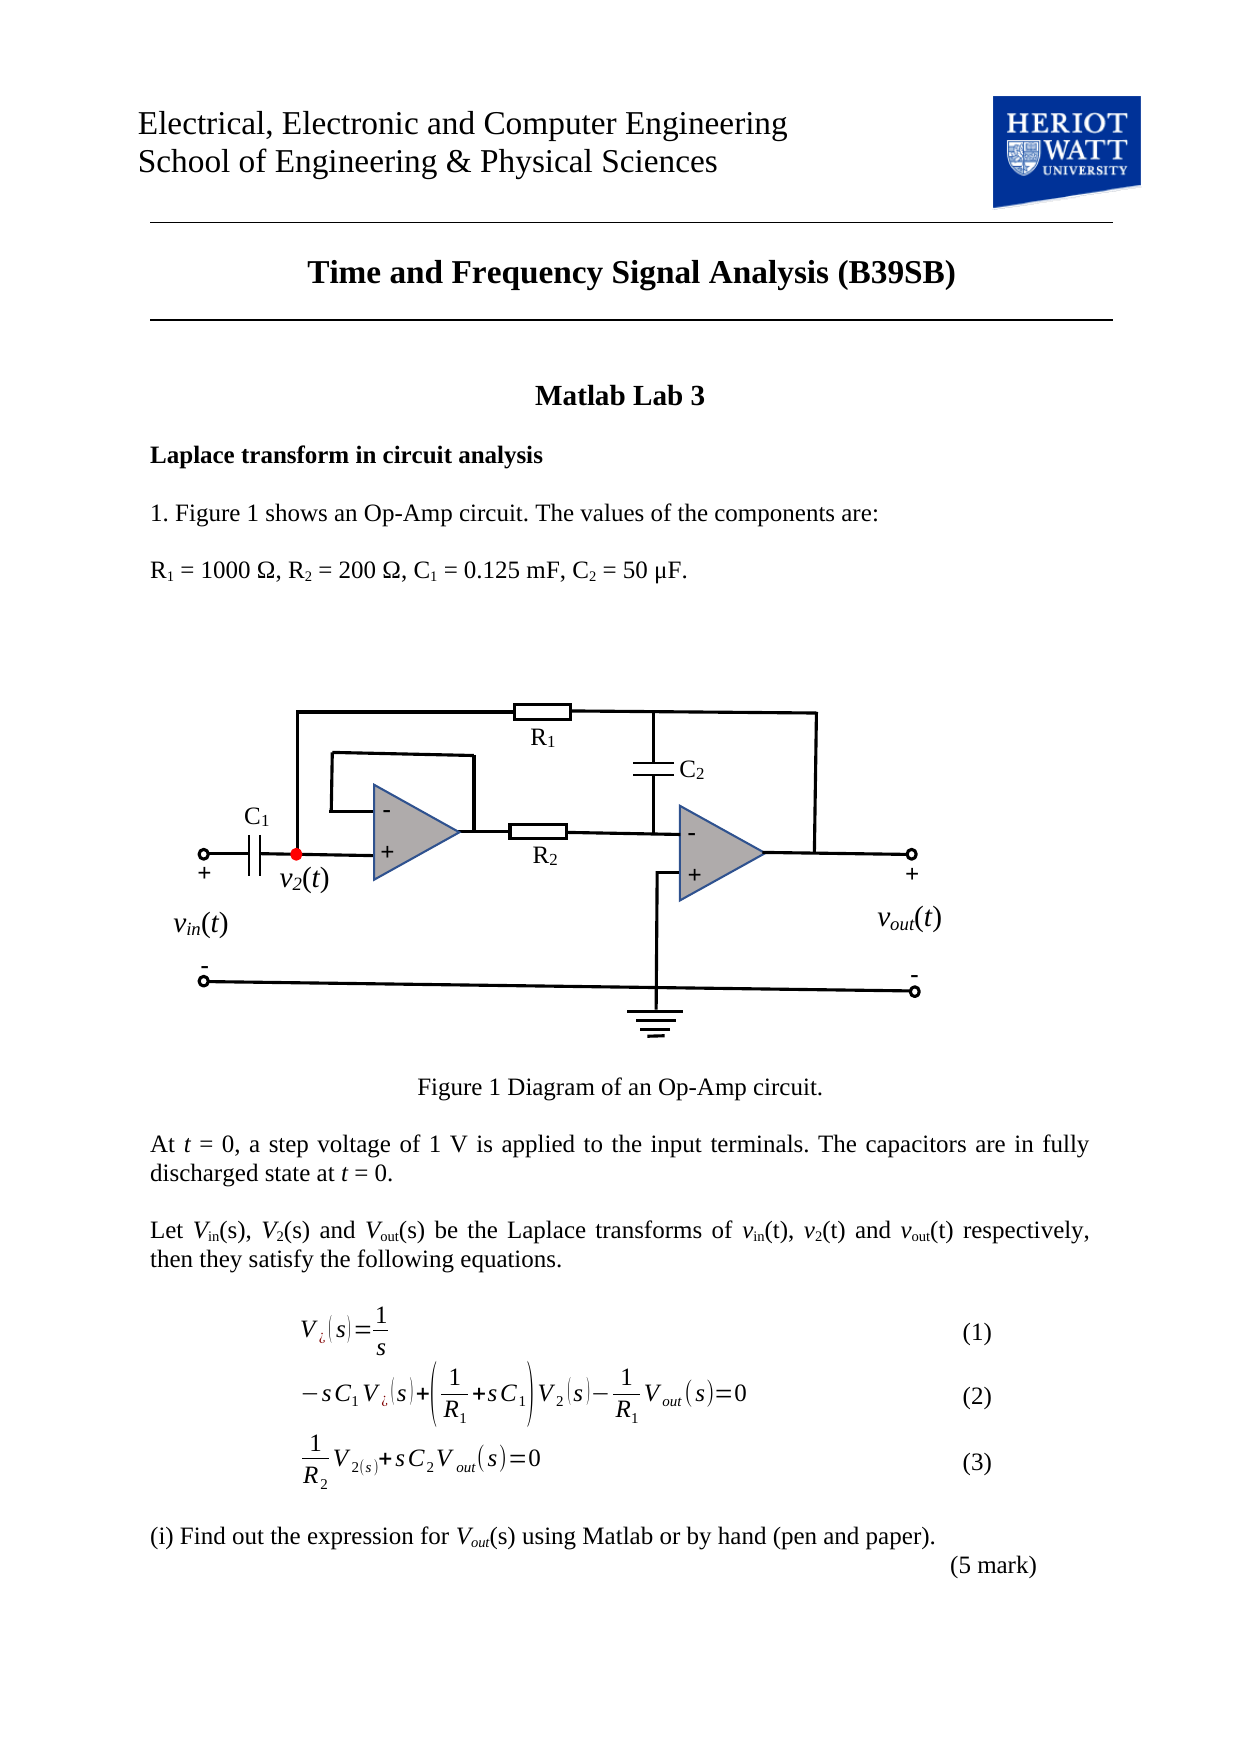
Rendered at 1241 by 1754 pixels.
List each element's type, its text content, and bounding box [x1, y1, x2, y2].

text At t = 0, a step voltage of 1 V is applied to the input terminals. The capacitors are in fully discharged state at t = 0. [150, 1129, 1090, 1187]
text (1) [150, 1302, 1090, 1361]
text Let Vin(s), V2(s) and Vout(s) be the Laplace transforms of vin(t), v2(t) and vout(t) respectively, then they satisfy the following equations. [150, 1216, 1090, 1273]
text 1. Figure 1 shows an Op-Amp circuit. The values of the components are: [150, 498, 1090, 527]
table_header Time and Frequency Signal Analysis (B39SB) [150, 223, 1113, 319]
text (2) [150, 1361, 1090, 1430]
text R1 = 1000 Ω, R2 = 200 Ω, C1 = 0.125 mF, C2 = 50 μF. [150, 556, 1090, 584]
text (5 mark) [150, 1550, 1090, 1579]
text Laplace transform in circuit analysis [150, 441, 1090, 469]
text Matlab Lab 3 [150, 378, 1090, 412]
text (3) [150, 1430, 1090, 1493]
text Figure 1 Diagram of an Op-Amp circuit. [150, 1072, 1090, 1101]
picture [992, 96, 1142, 210]
text (i) Find out the expression for Vout(s) using Matlab or by hand (pen and paper). [150, 1521, 1090, 1550]
